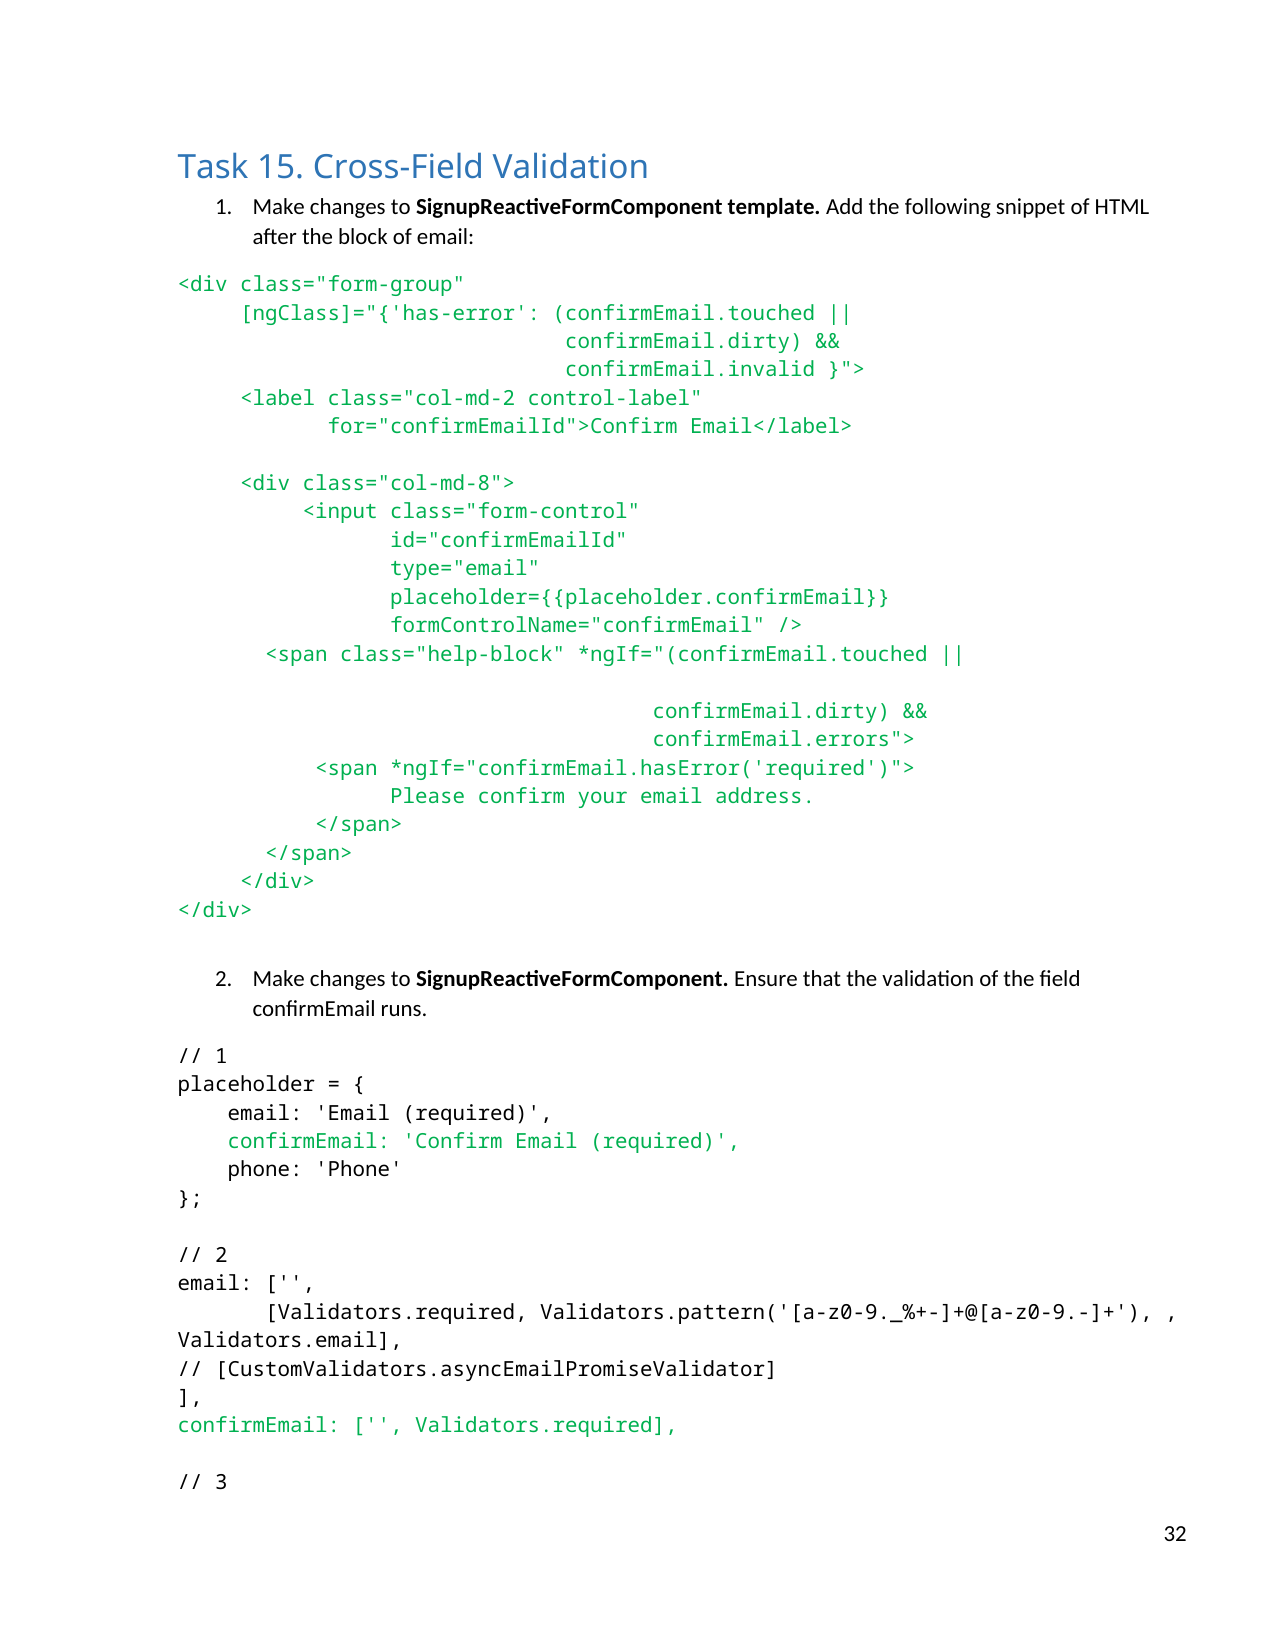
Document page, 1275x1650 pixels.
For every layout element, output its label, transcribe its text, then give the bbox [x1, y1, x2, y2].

text // 3 [177, 1467, 1186, 1496]
text Please confirm your email address. [177, 781, 1186, 809]
text </div> [177, 895, 1186, 923]
text [ngClass]="{'has-error': (confirmEmail.touched || [177, 298, 1186, 326]
text id="confirmEmailId" [177, 525, 1186, 553]
text confirmEmail.errors"> [177, 724, 1186, 753]
text placeholder = { [177, 1069, 1186, 1098]
text // 1 [177, 1041, 1186, 1069]
text phone: 'Phone' [177, 1154, 1186, 1183]
text for="confirmEmailId">Confirm Email</label> [177, 411, 1186, 440]
text confirmEmail: 'Confirm Email (required)', [177, 1126, 1186, 1154]
text </span> [177, 838, 1186, 866]
text formControlName="confirmEmail" /> [177, 610, 1186, 639]
text <div class="col-md-8"> [177, 468, 1186, 497]
text <label class="col-md-2 control-label" [177, 383, 1186, 411]
text placeholder={{placeholder.confirmEmail}} [177, 582, 1186, 610]
text email: 'Email (required)', [177, 1098, 1186, 1126]
text <div class="form-group" [177, 269, 1186, 298]
text // [CustomValidators.asyncEmailPromiseValidator] [177, 1354, 1186, 1382]
text }; [177, 1183, 1186, 1211]
text ], [177, 1382, 1186, 1411]
text // 2 [177, 1240, 1186, 1268]
text </div> [177, 866, 1186, 895]
text email: ['', [177, 1268, 1186, 1297]
text <span *ngIf="confirmEmail.hasError('required')"> [177, 753, 1186, 781]
text <input class="form-control" [177, 497, 1186, 525]
text [Validators.required, Validators.pattern('[a-z0-9._%+-]+@[a-z0-9.-]+'), , Validators.email], [177, 1297, 1186, 1354]
subtitle Task 15. Cross-Field Validation [177, 143, 1186, 188]
text confirmEmail.invalid }"> [177, 354, 1186, 383]
text confirmEmail.dirty) && [177, 326, 1186, 354]
text type="email" [177, 553, 1186, 582]
text <span class="help-block" *ngIf="(confirmEmail.touched || confirmEmail.dirty) && [177, 639, 1186, 724]
list Make changes to SignupReactiveFormComponent template. Add the following snippet of HTML after the block of email: [215, 192, 1186, 250]
text confirmEmail: ['', Validators.required], [177, 1411, 1186, 1439]
list Make changes to SignupReactiveFormComponent. Ensure that the validation of the field confirmEmail runs. [215, 964, 1186, 1022]
text </span> [177, 809, 1186, 838]
